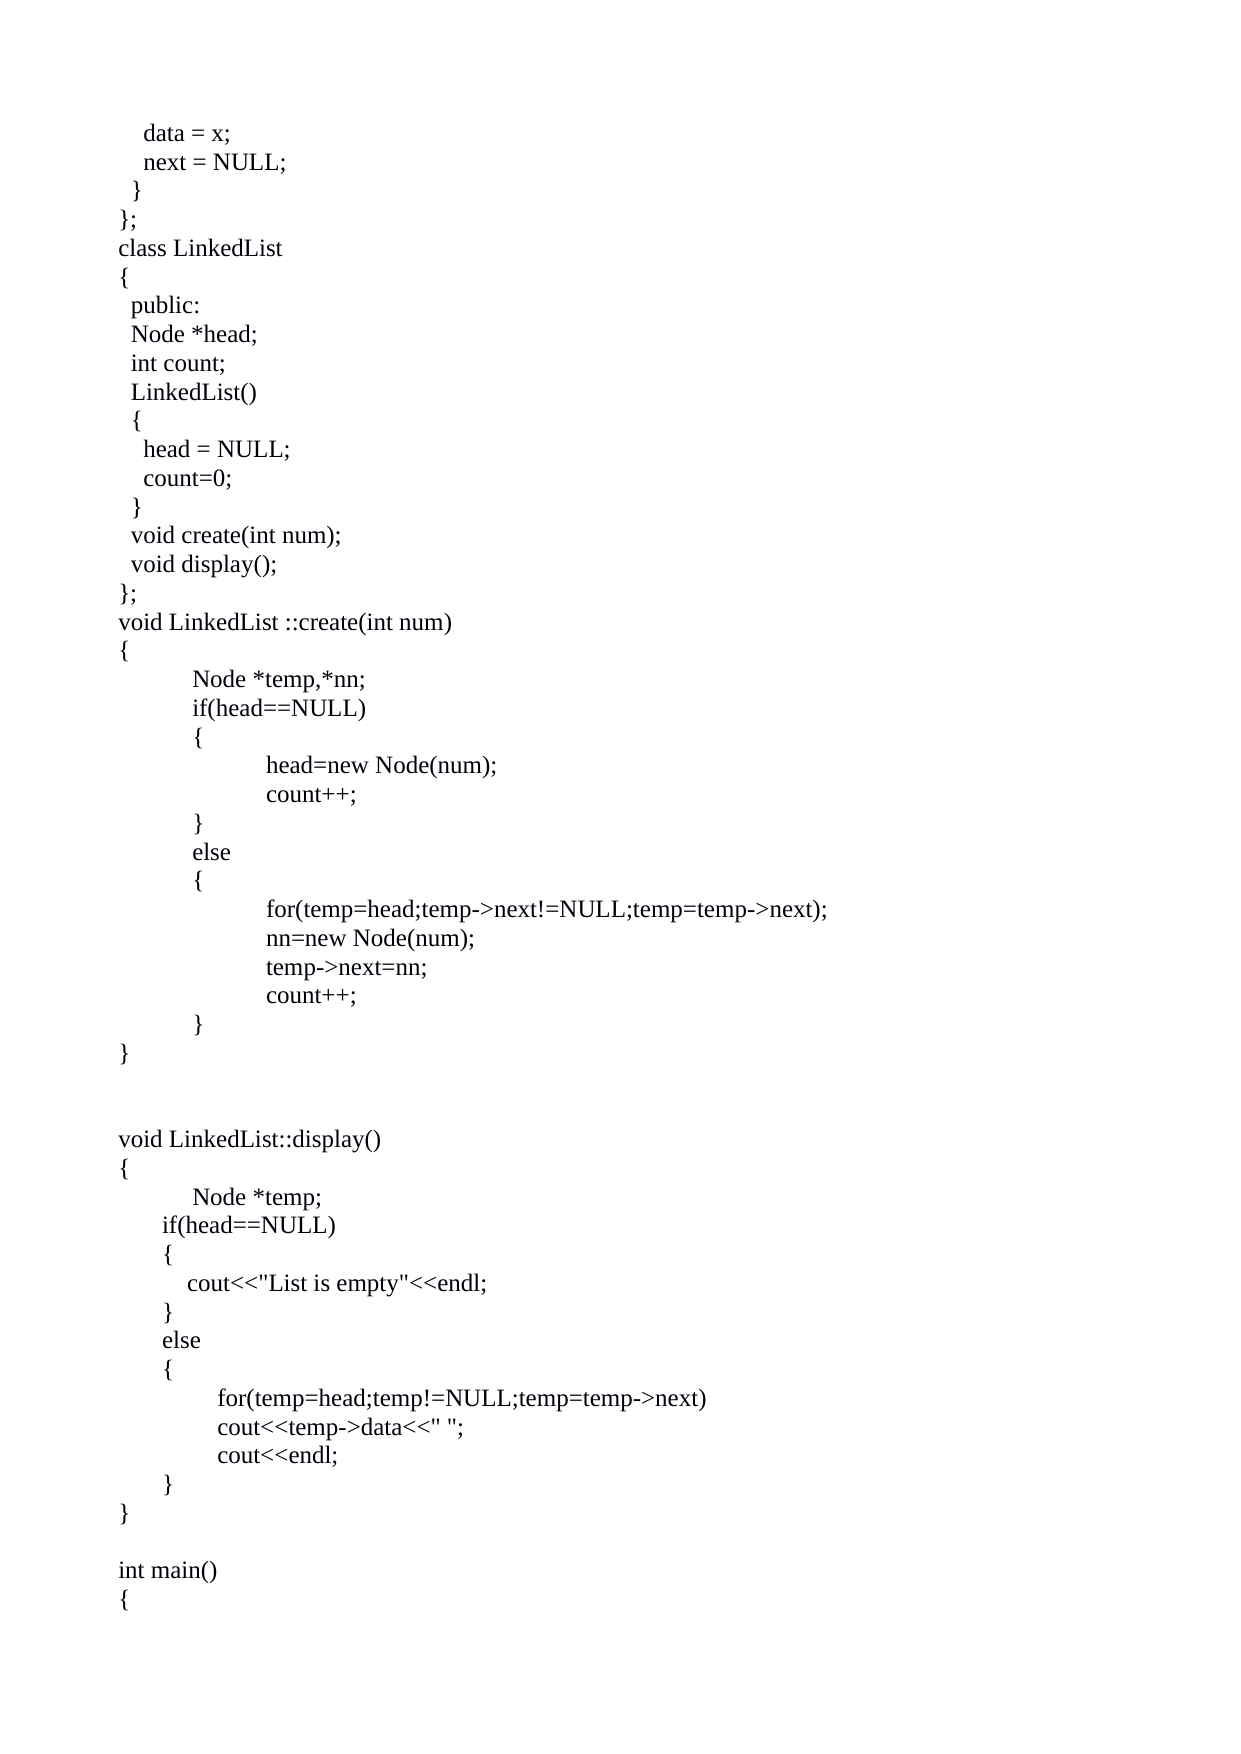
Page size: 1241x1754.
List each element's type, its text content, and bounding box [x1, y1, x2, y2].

text nn=new Node(num); [118, 923, 1122, 952]
text { [118, 406, 1122, 434]
text } [118, 1498, 1122, 1527]
text head = NULL; [118, 434, 1122, 463]
text count=0; [118, 463, 1122, 492]
text void create(int num); [118, 521, 1122, 549]
text } [118, 1469, 1122, 1498]
text } [118, 176, 1122, 204]
text { [118, 866, 1122, 894]
text else [118, 837, 1122, 866]
text int main() [118, 1556, 1122, 1584]
text } [118, 492, 1122, 521]
text public: [118, 291, 1122, 319]
text count++; [118, 779, 1122, 808]
text } [118, 1009, 1122, 1038]
text { [118, 262, 1122, 291]
text data = x; [118, 118, 1122, 147]
text { [118, 1354, 1122, 1383]
text for(temp=head;temp->next!=NULL;temp=temp->next); [118, 894, 1122, 923]
text } [118, 1038, 1122, 1067]
text cout<<endl; [118, 1441, 1122, 1469]
text count++; [118, 981, 1122, 1009]
text void LinkedList ::create(int num) [118, 607, 1122, 636]
text class LinkedList [118, 233, 1122, 262]
text } [118, 1297, 1122, 1326]
text cout<<temp->data<<" "; [118, 1412, 1122, 1441]
text head=new Node(num); [118, 751, 1122, 779]
text { [118, 1153, 1122, 1182]
text } [118, 808, 1122, 837]
text { [118, 636, 1122, 664]
text if(head==NULL) [118, 693, 1122, 722]
text { [118, 722, 1122, 751]
text for(temp=head;temp!=NULL;temp=temp->next) [118, 1383, 1122, 1412]
text Node *head; [118, 319, 1122, 348]
text void display(); [118, 549, 1122, 578]
text temp->next=nn; [118, 952, 1122, 981]
text int count; [118, 348, 1122, 377]
text Node *temp,*nn; [118, 664, 1122, 693]
text Node *temp; [118, 1182, 1122, 1211]
text cout<<"List is empty"<<endl; [118, 1268, 1122, 1297]
text { [118, 1584, 1122, 1613]
text next = NULL; [118, 147, 1122, 176]
text else [118, 1326, 1122, 1354]
text }; [118, 578, 1122, 607]
text }; [118, 204, 1122, 233]
text LinkedList() [118, 377, 1122, 406]
text void LinkedList::display() [118, 1124, 1122, 1153]
text if(head==NULL) [118, 1211, 1122, 1239]
text { [118, 1239, 1122, 1268]
